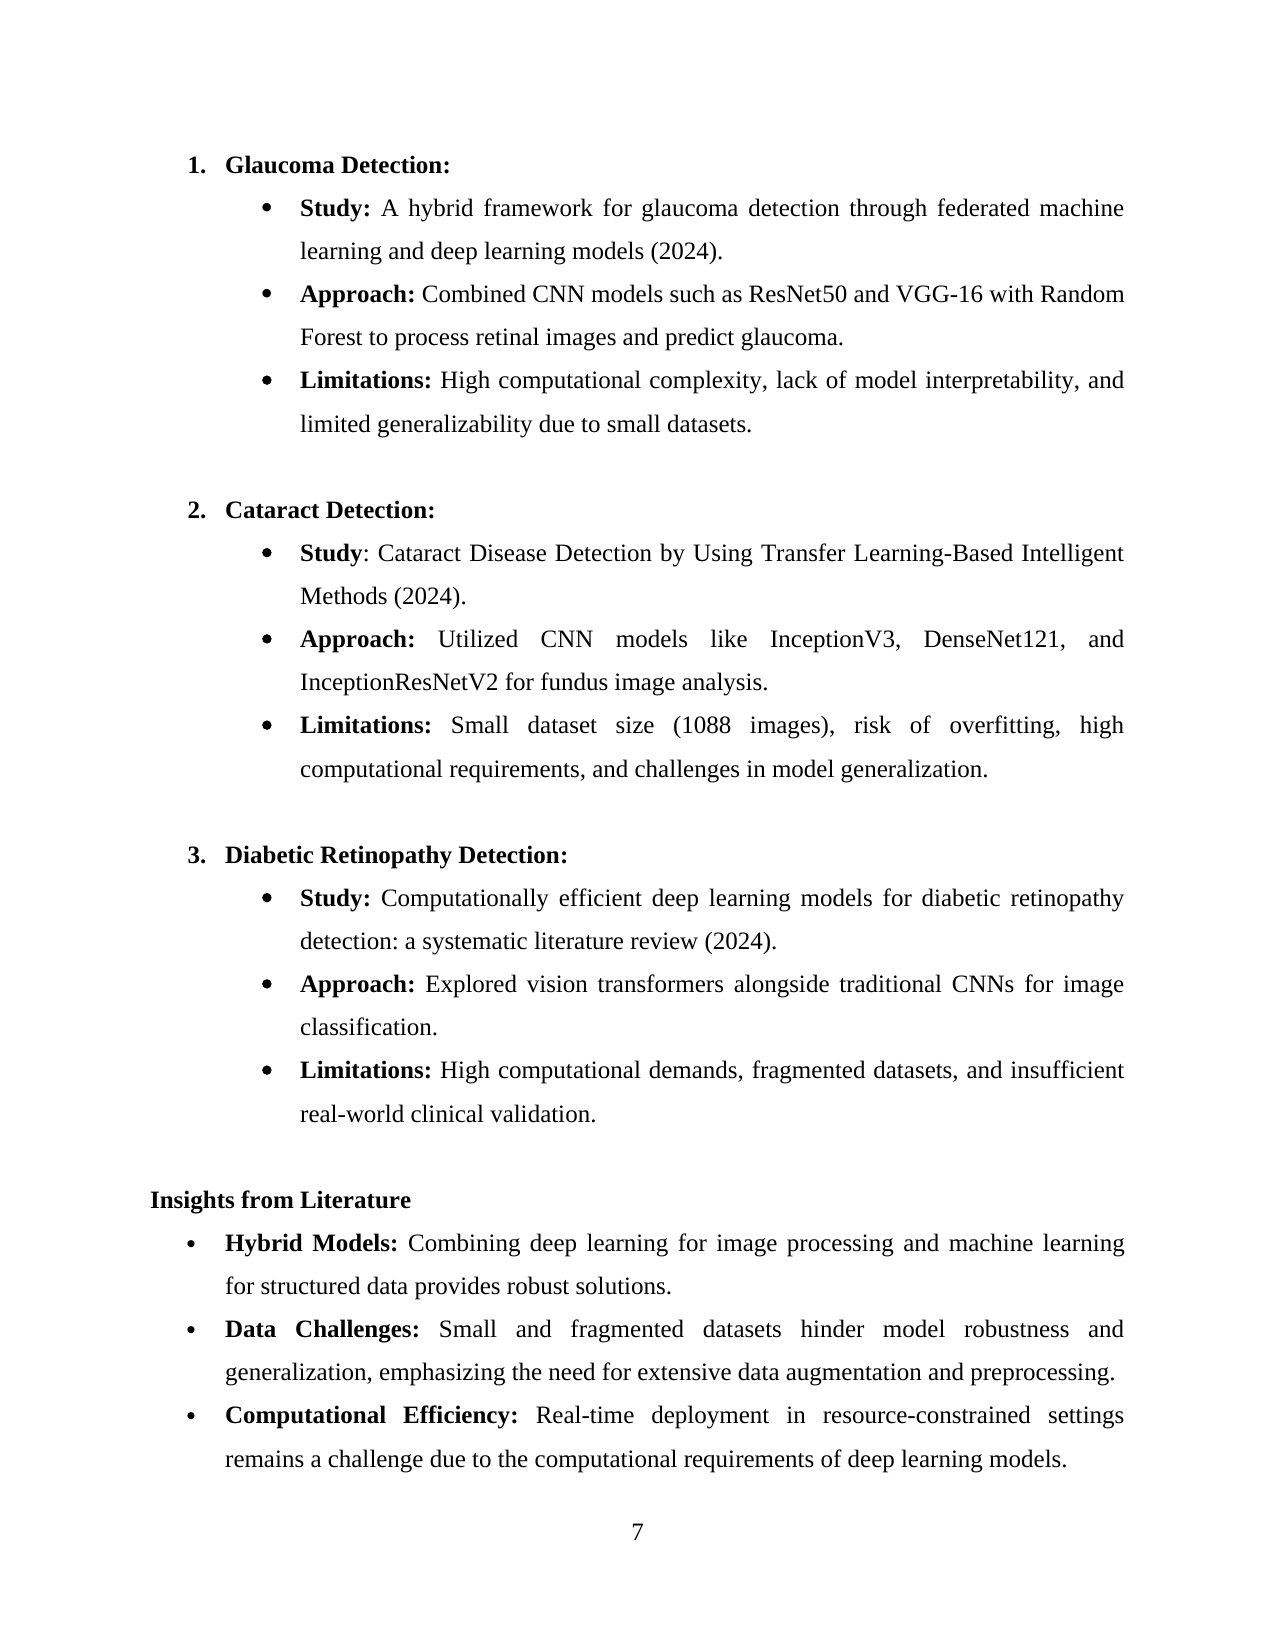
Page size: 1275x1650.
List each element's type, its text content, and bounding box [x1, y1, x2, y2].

list Hybrid Models: Combining deep learning for image processing and machine learning for structured data provides robust solutions. [187, 1228, 1125, 1300]
list Diabetic Retinopathy Detection: [187, 840, 1125, 869]
list Limitations: Small dataset size (1088 images), risk of overfitting, high computational requirements, and challenges in model generalization. [262, 711, 1125, 782]
list Approach: Combined CNN models such as ResNet50 and VGG-16 with Random Forest to process retinal images and predict glaucoma. [262, 279, 1125, 351]
list Approach: Explored vision transformers alongside traditional CNNs for image classification. [262, 969, 1125, 1041]
list Study: Cataract Disease Detection by Using Transfer Learning-Based Intelligent Methods (2024). [262, 538, 1125, 610]
list Approach: Utilized CNN models like InceptionV3, DenseNet121, and InceptionResNetV2 for fundus image analysis. [262, 624, 1125, 696]
list Study: A hybrid framework for glaucoma detection through federated machine learning and deep learning models (2024). [262, 193, 1125, 265]
list Study: Computationally efficient deep learning models for diabetic retinopathy detection: a systematic literature review (2024). [262, 883, 1125, 955]
list Computational Efficiency: Real-time deployment in resource-constrained settings remains a challenge due to the computational requirements of deep learning models. [187, 1401, 1125, 1472]
list Cataract Detection: [187, 495, 1125, 524]
text Insights from Literature [150, 1185, 1125, 1214]
list Data Challenges: Small and fragmented datasets hinder model robustness and generalization, emphasizing the need for extensive data augmentation and preprocessing. [187, 1314, 1125, 1386]
list Limitations: High computational demands, fragmented datasets, and insufficient real-world clinical validation. [262, 1056, 1125, 1127]
list Limitations: High computational complexity, lack of model interpretability, and limited generalizability due to small datasets. [262, 366, 1125, 437]
list Glaucoma Detection: [187, 150, 1125, 179]
